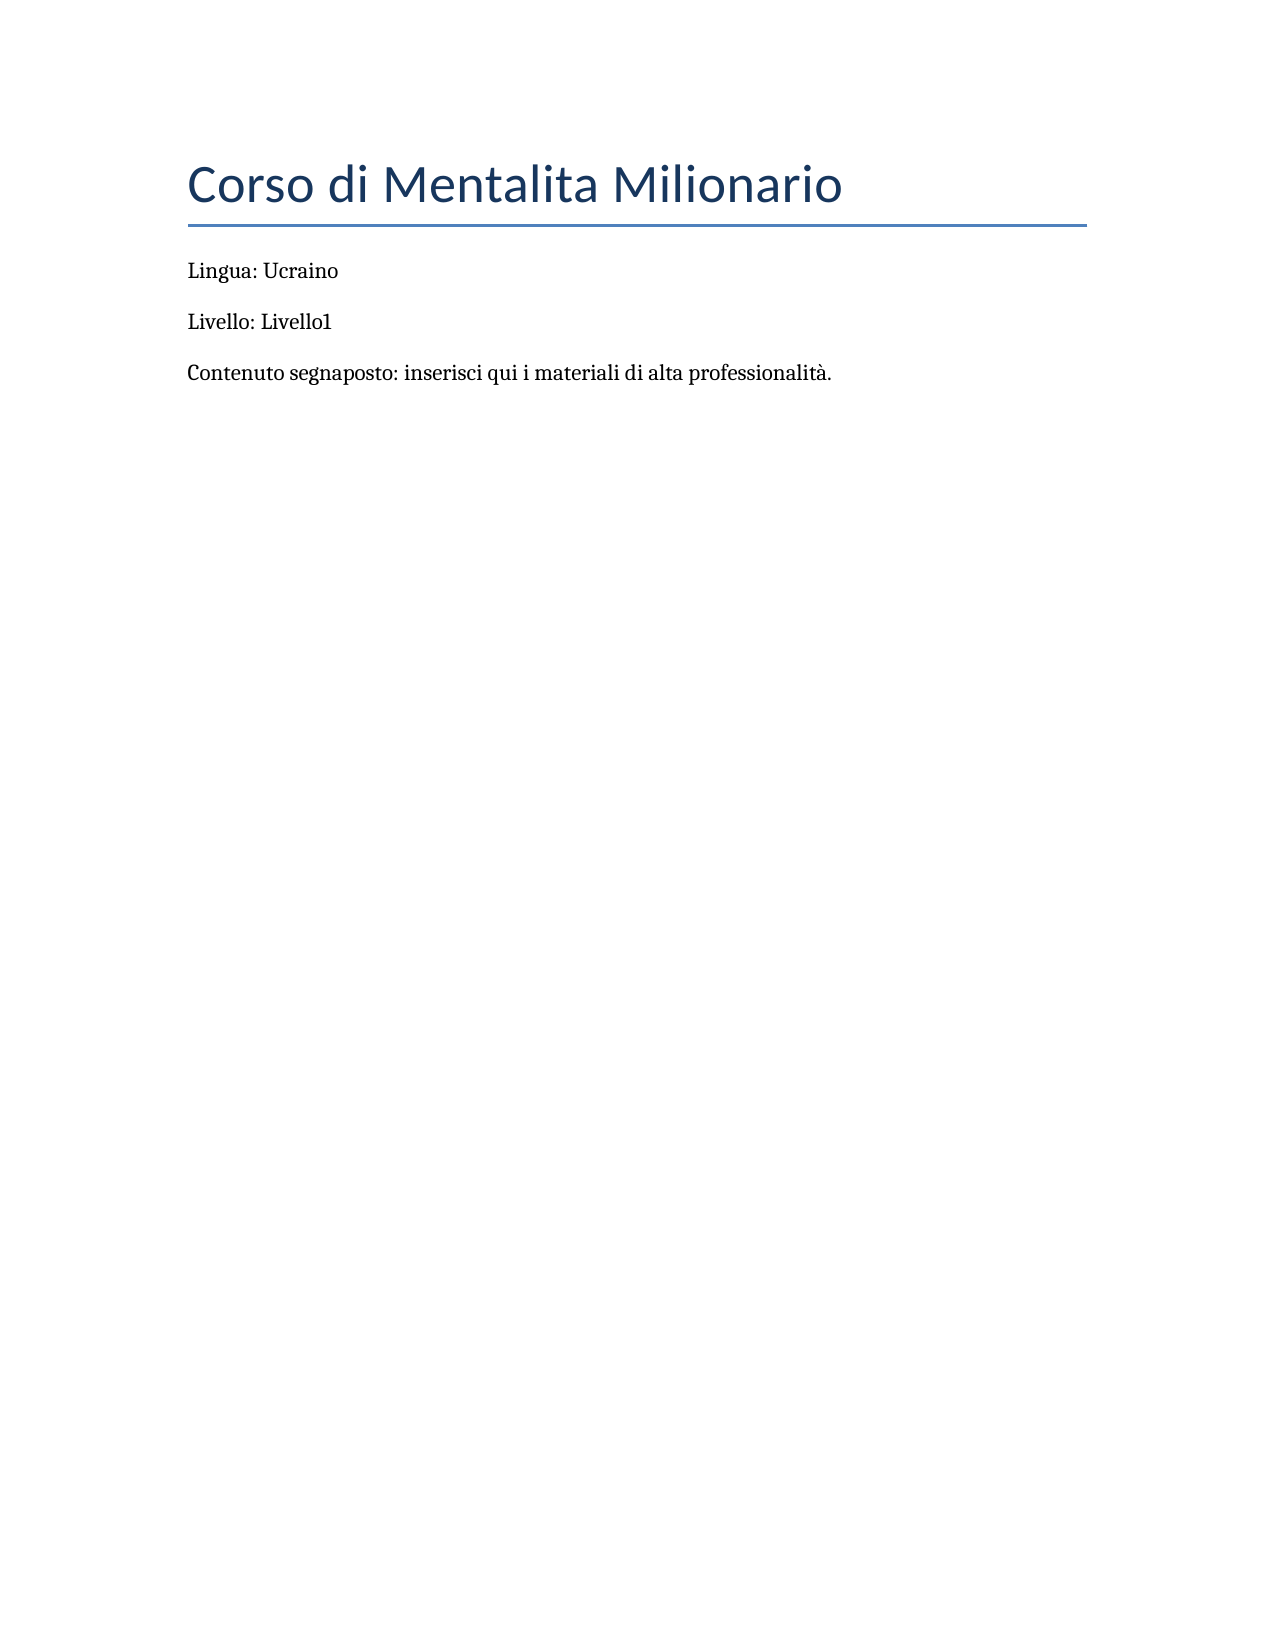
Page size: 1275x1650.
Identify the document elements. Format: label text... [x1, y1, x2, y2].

text Lingua: Ucraino [187, 258, 1087, 284]
title Corso di Mentalita Milionario [187, 150, 1087, 227]
text Contenuto segnaposto: inserisci qui i materiali di alta professionalità. [187, 360, 1087, 386]
text Livello: Livello1 [187, 309, 1087, 335]
